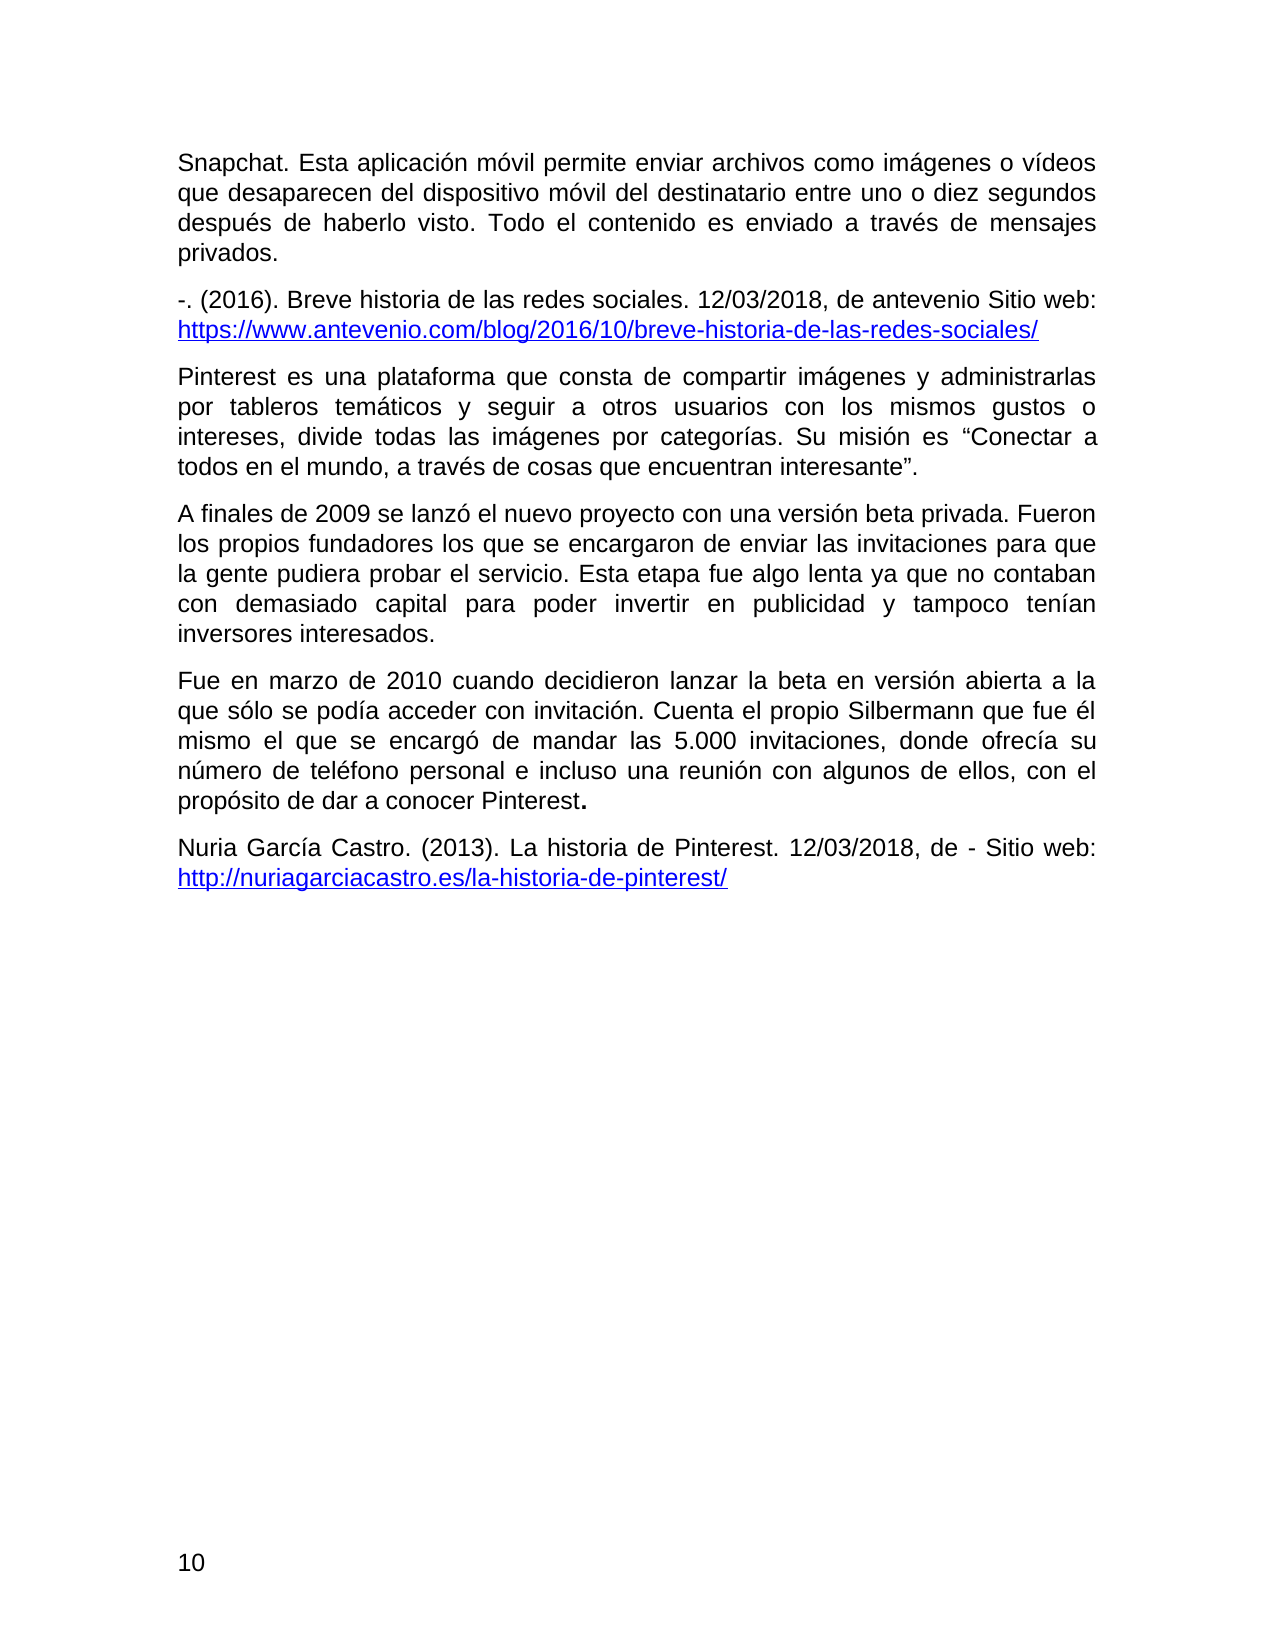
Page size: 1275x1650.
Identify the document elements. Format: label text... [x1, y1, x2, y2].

text Snapchat. Esta aplicación móvil permite enviar archivos como imágenes o vídeos que desaparecen del dispositivo móvil del destinatario entre uno o diez segundos después de haberlo visto. Todo el contenido es enviado a través de mensajes privados. [177, 148, 1098, 267]
text -. (2016). Breve historia de las redes sociales. 12/03/2018, de antevenio Sitio web: https://www.antevenio.com/blog/2016/10/breve-historia-de-las-redes-sociales/ [177, 285, 1098, 343]
text Nuria García Castro. (2013). La historia de Pinterest. 12/03/2018, de - Sitio web: http://nuriagarciacastro.es/la-historia-de-pinterest/ [177, 833, 1098, 892]
text A finales de 2009 se lanzó el nuevo proyecto con una versión beta privada. Fueron los propios fundadores los que se encargaron de enviar las invitaciones para que la gente pudiera probar el servicio. Esta etapa fue algo lenta ya que no contaban con demasiado capital para poder invertir en publicidad y tampoco tenían inversores interesados. [177, 499, 1098, 648]
text Fue en marzo de 2010 cuando decidieron lanzar la beta en versión abierta a la que sólo se podía acceder con invitación. Cuenta el propio Silbermann que fue él mismo el que se encargó de mandar las 5.000 invitaciones, donde ofrecía su número de teléfono personal e incluso una reunión con algunos de ellos, con el propósito de dar a conocer Pinterest. [177, 666, 1098, 815]
text Pinterest es una plataforma que consta de compartir imágenes y administrarlas por tableros temáticos y seguir a otros usuarios con los mismos gustos o intereses, divide todas las imágenes por categorías. Su misión es “Conectar a todos en el mundo, a través de cosas que encuentran interesante”. [177, 362, 1098, 481]
